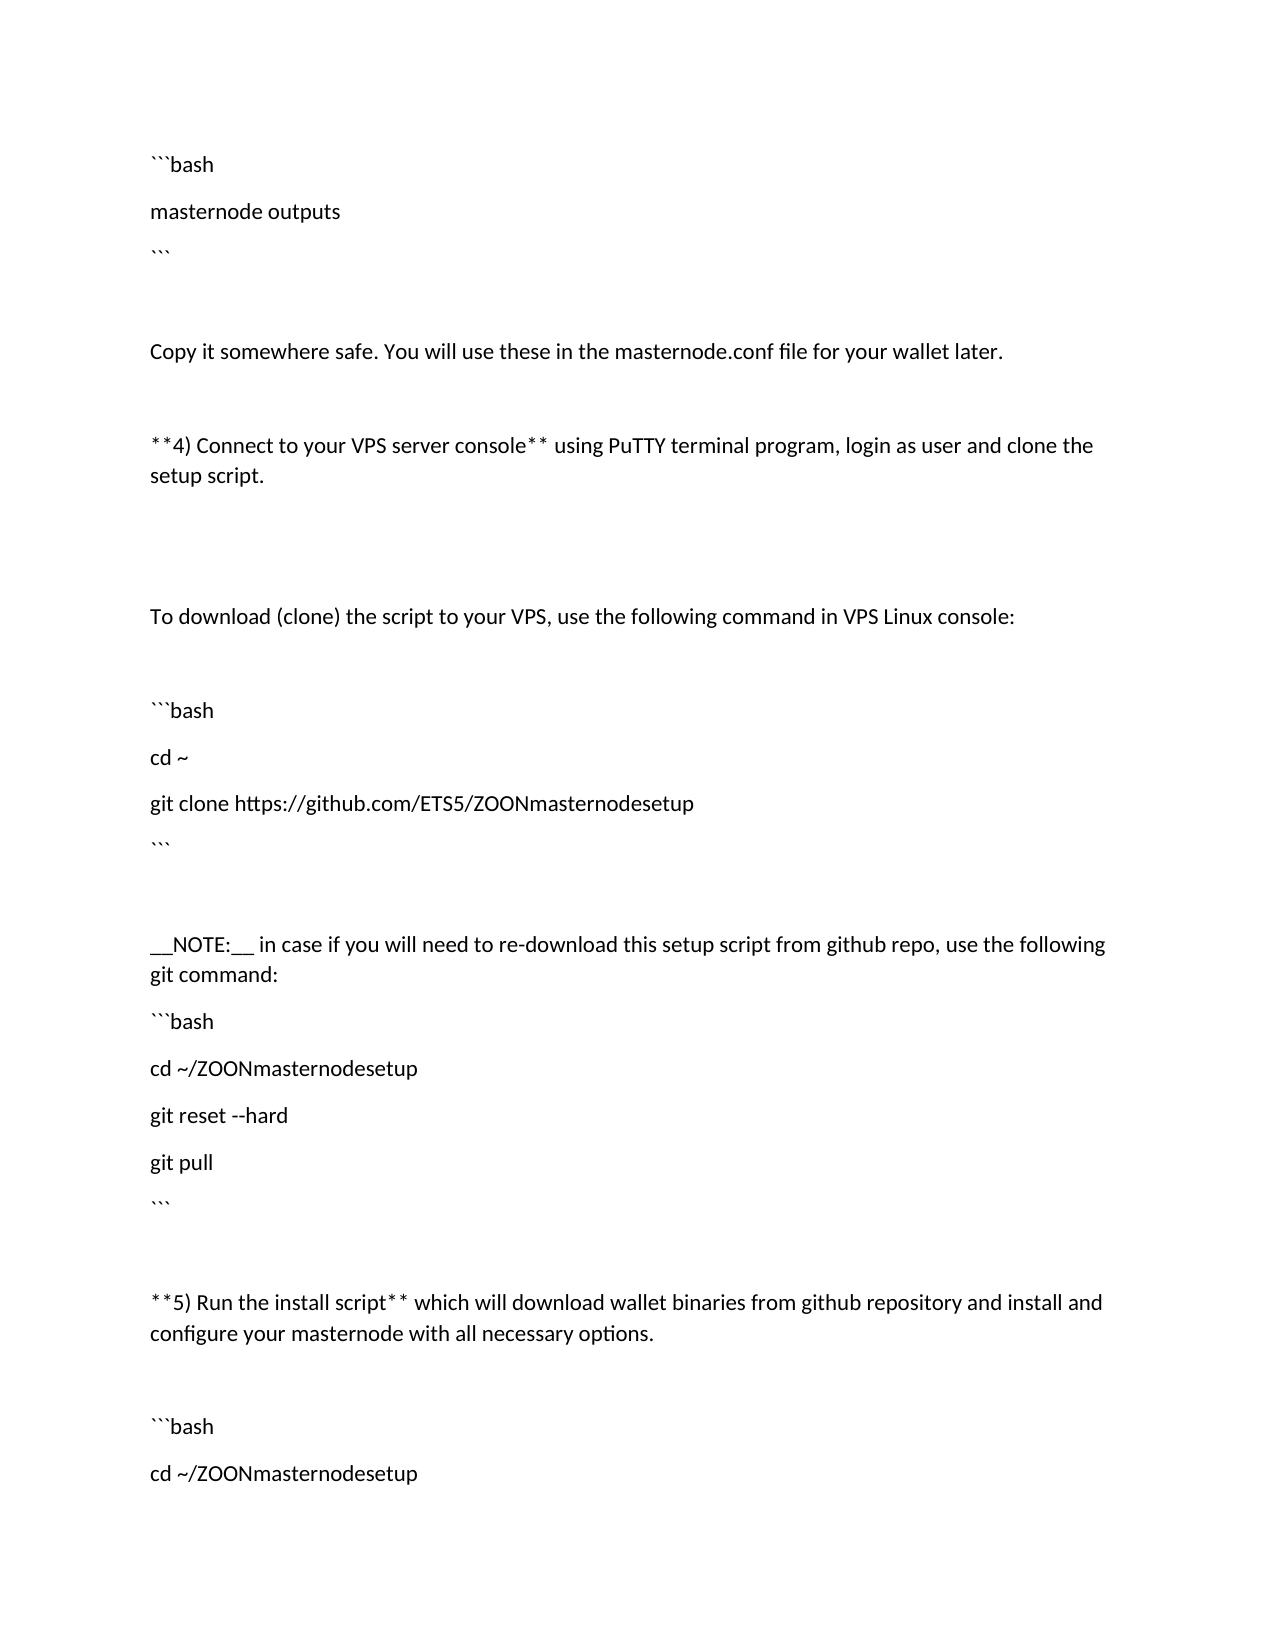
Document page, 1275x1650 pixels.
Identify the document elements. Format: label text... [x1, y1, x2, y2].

text cd ~/ZOONmasternodesetup [150, 1054, 1125, 1082]
text ``` [150, 1195, 1125, 1223]
text ``` [150, 244, 1125, 272]
text Copy it somewhere safe. You will use these in the masternode.conf file for your wallet later. [150, 337, 1125, 366]
text cd ~/ZOONmasternodesetup [150, 1459, 1125, 1487]
text ```bash [150, 150, 1125, 178]
text **5) Run the install script** which will download wallet binaries from github repository and install and configure your masternode with all necessary options. [150, 1288, 1125, 1347]
text git clone https://github.com/ETS5/ZOONmasternodesetup [150, 789, 1125, 818]
text cd ~ [150, 743, 1125, 771]
text ```bash [150, 696, 1125, 724]
text __NOTE:__ in case if you will need to re-download this setup script from github repo, use the following git command: [150, 930, 1125, 988]
text git reset --hard [150, 1101, 1125, 1129]
text **4) Connect to your VPS server console** using PuTTY terminal program, login as user and clone the setup script. [150, 431, 1125, 489]
text ```bash [150, 1007, 1125, 1035]
text To download (clone) the script to your VPS, use the following command in VPS Linux console: [150, 602, 1125, 630]
text ```bash [150, 1412, 1125, 1441]
text masternode outputs [150, 197, 1125, 225]
text git pull [150, 1148, 1125, 1176]
text ``` [150, 836, 1125, 864]
